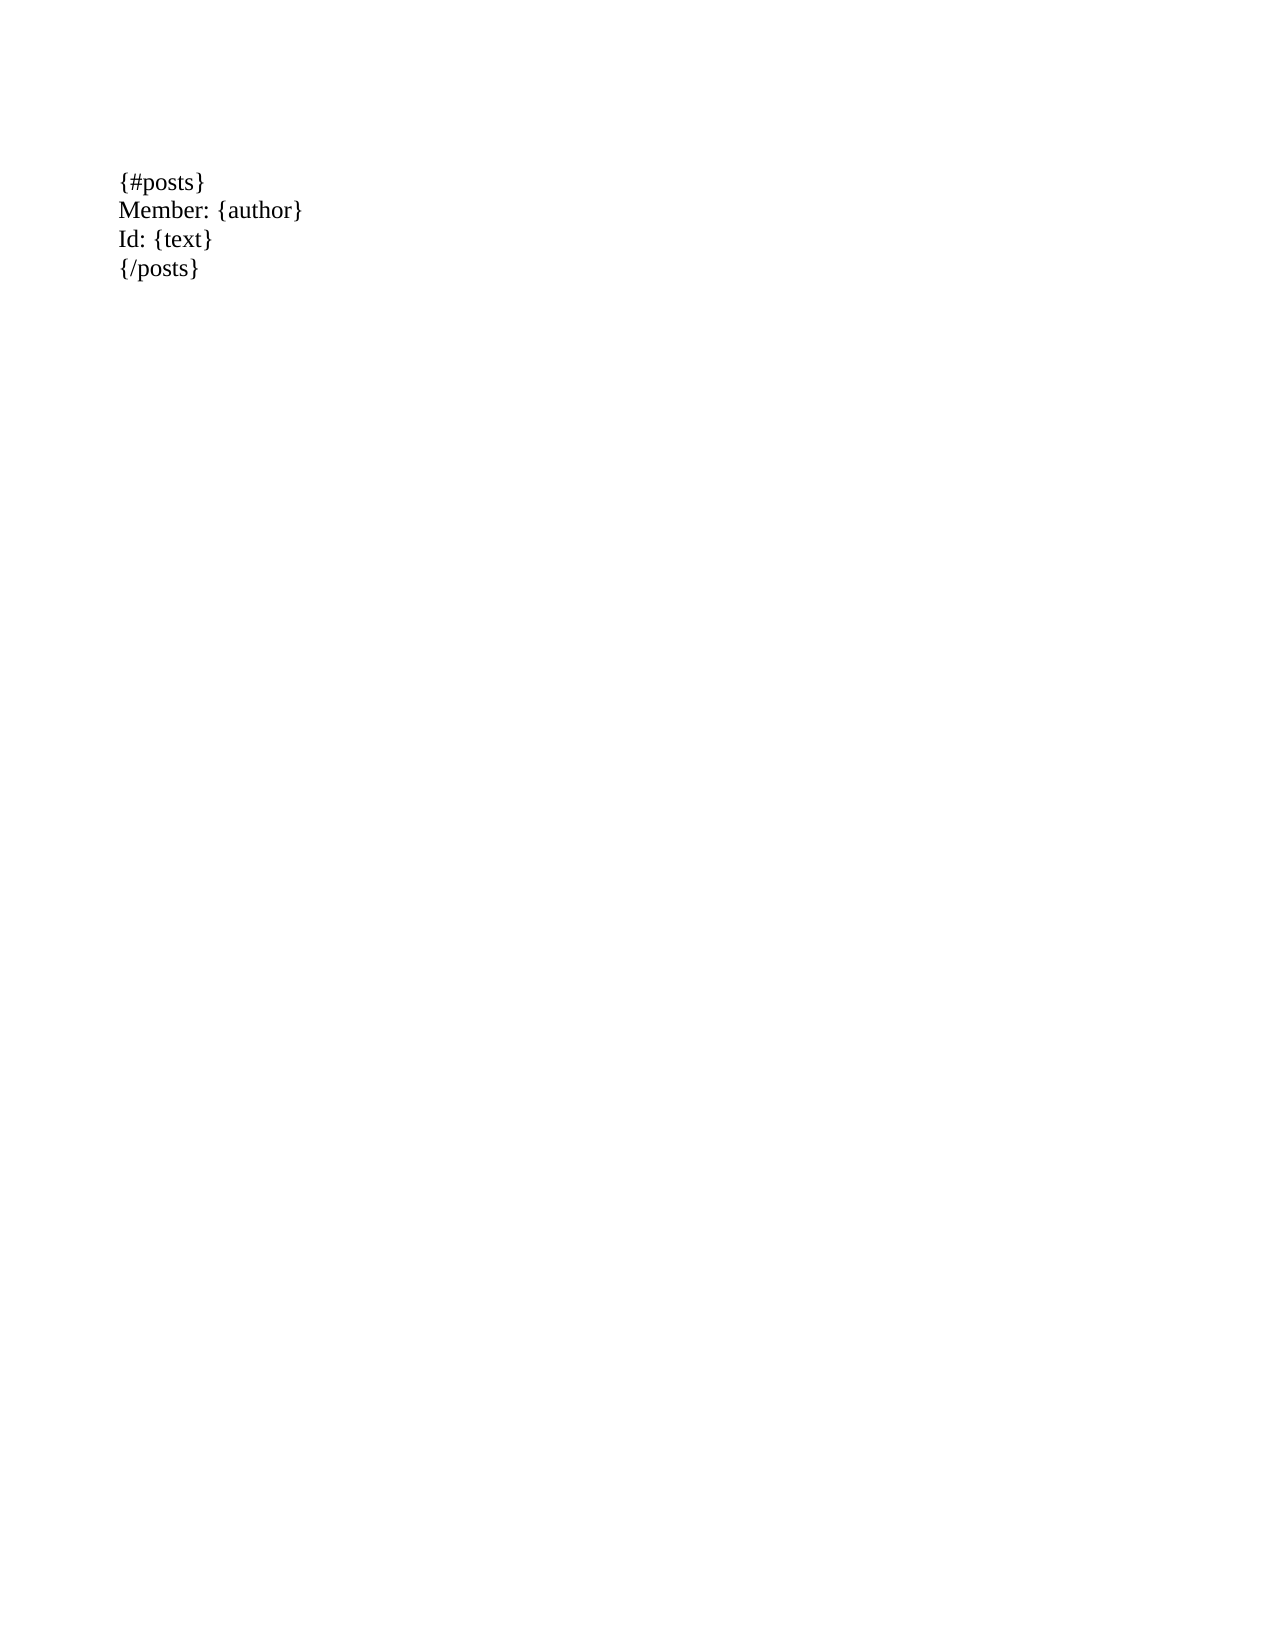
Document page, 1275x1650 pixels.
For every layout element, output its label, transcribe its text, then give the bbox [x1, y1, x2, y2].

text Id: {text} [118, 224, 1157, 253]
text {#posts} [118, 167, 1157, 196]
text Member: {author} [118, 196, 1157, 224]
text {/posts} [118, 253, 1157, 282]
